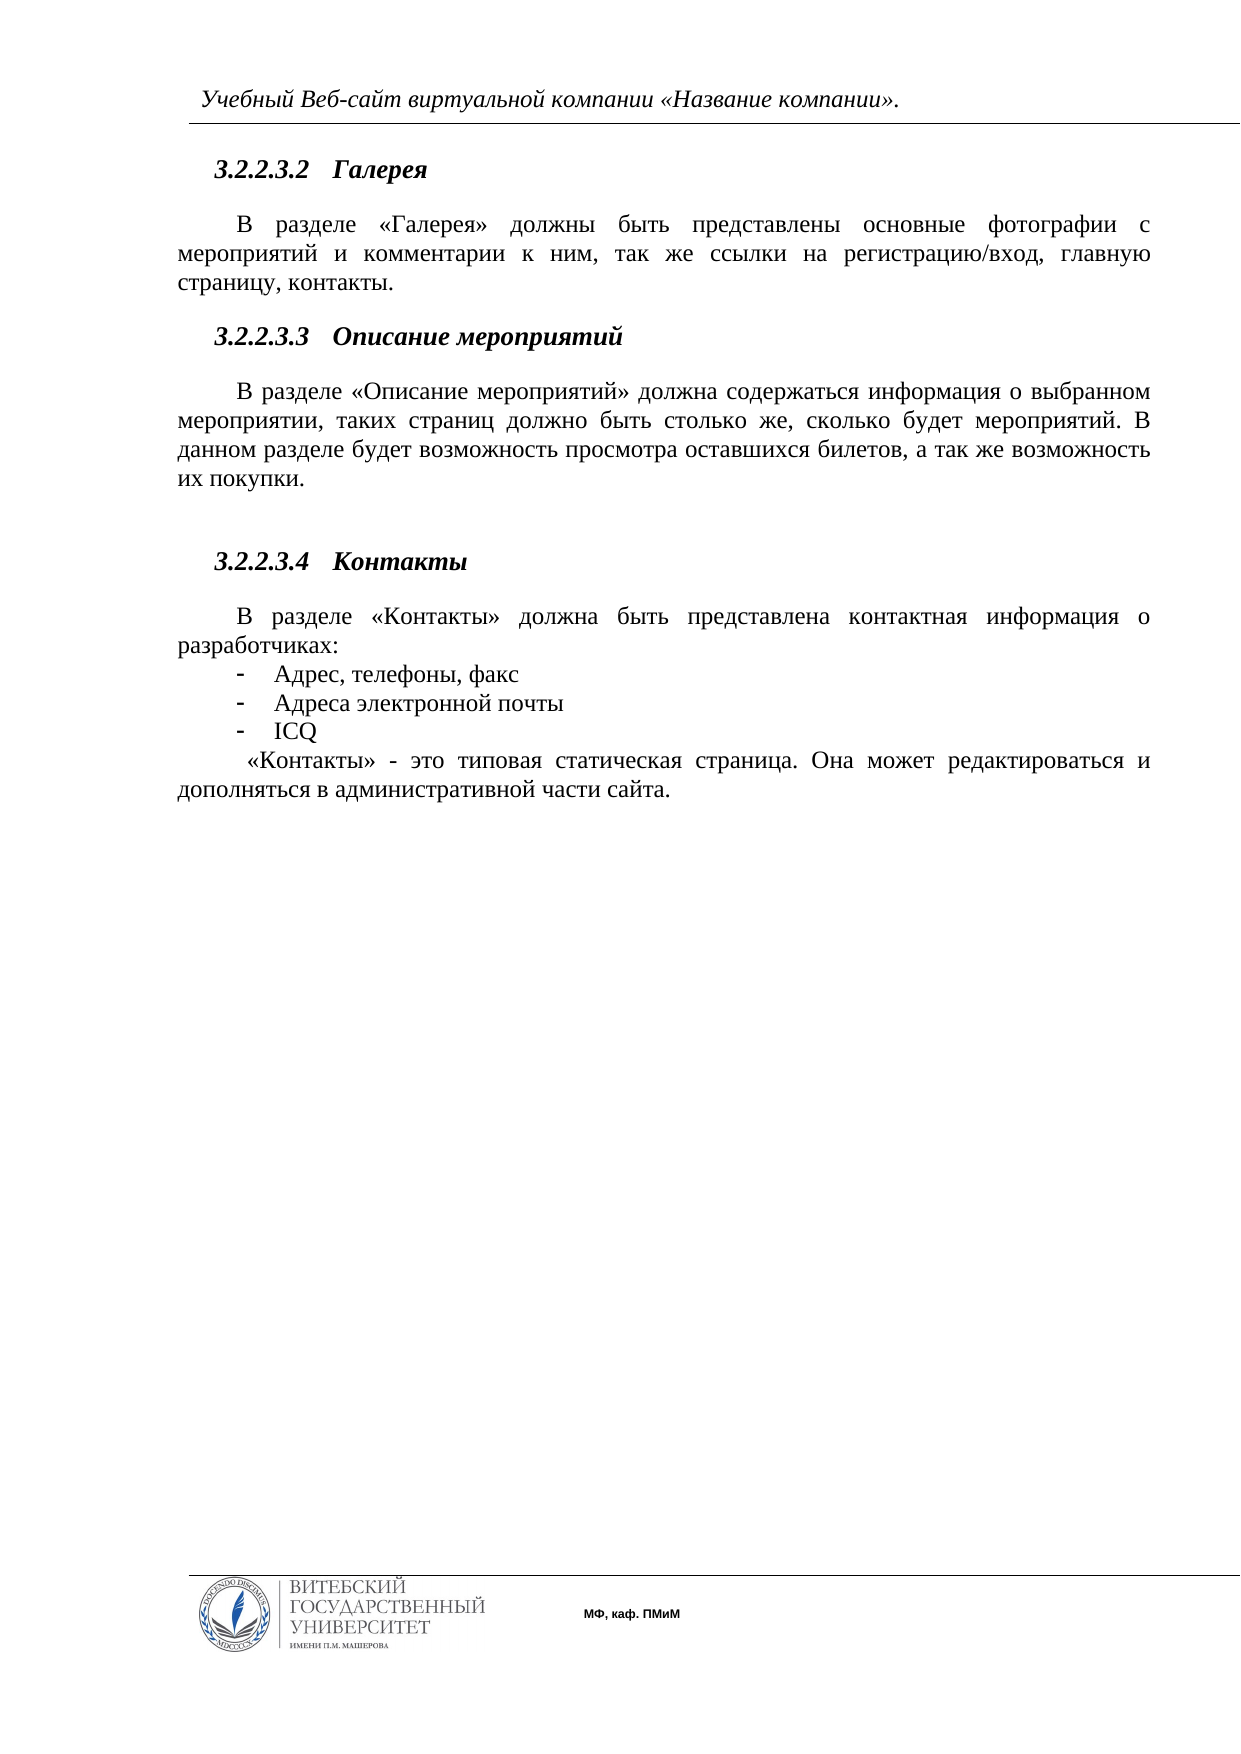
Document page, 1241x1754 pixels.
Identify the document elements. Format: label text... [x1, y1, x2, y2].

text В разделе «Галерея» должны быть представлены основные фотографии с мероприятий и комментарии к ним, так же ссылки на регистрацию/вход, главную страницу, контакты. [177, 209, 1152, 295]
picture [199, 1576, 485, 1652]
list «Контакты» - это типовая статическая страница. Она может редактироваться и дополняться в административной части сайта. [177, 745, 1152, 803]
subtitle Галерея [214, 153, 1152, 184]
subtitle Контакты [214, 545, 1152, 576]
text В разделе «Контакты» должна быть представлена контактная информация о разработчиках: [177, 601, 1152, 659]
list Адреса электронной почты [236, 688, 1152, 716]
text В разделе «Описание мероприятий» должна содержаться информация о выбранном мероприятии, таких страниц должно быть столько же, сколько будет мероприятий. В данном разделе будет возможность просмотра оставшихся билетов, а так же возможность их покупки. [177, 376, 1152, 491]
subtitle Описание мероприятий [214, 320, 1152, 351]
list Адрес, телефоны, факс [236, 659, 1152, 688]
list ICQ [236, 716, 1152, 745]
